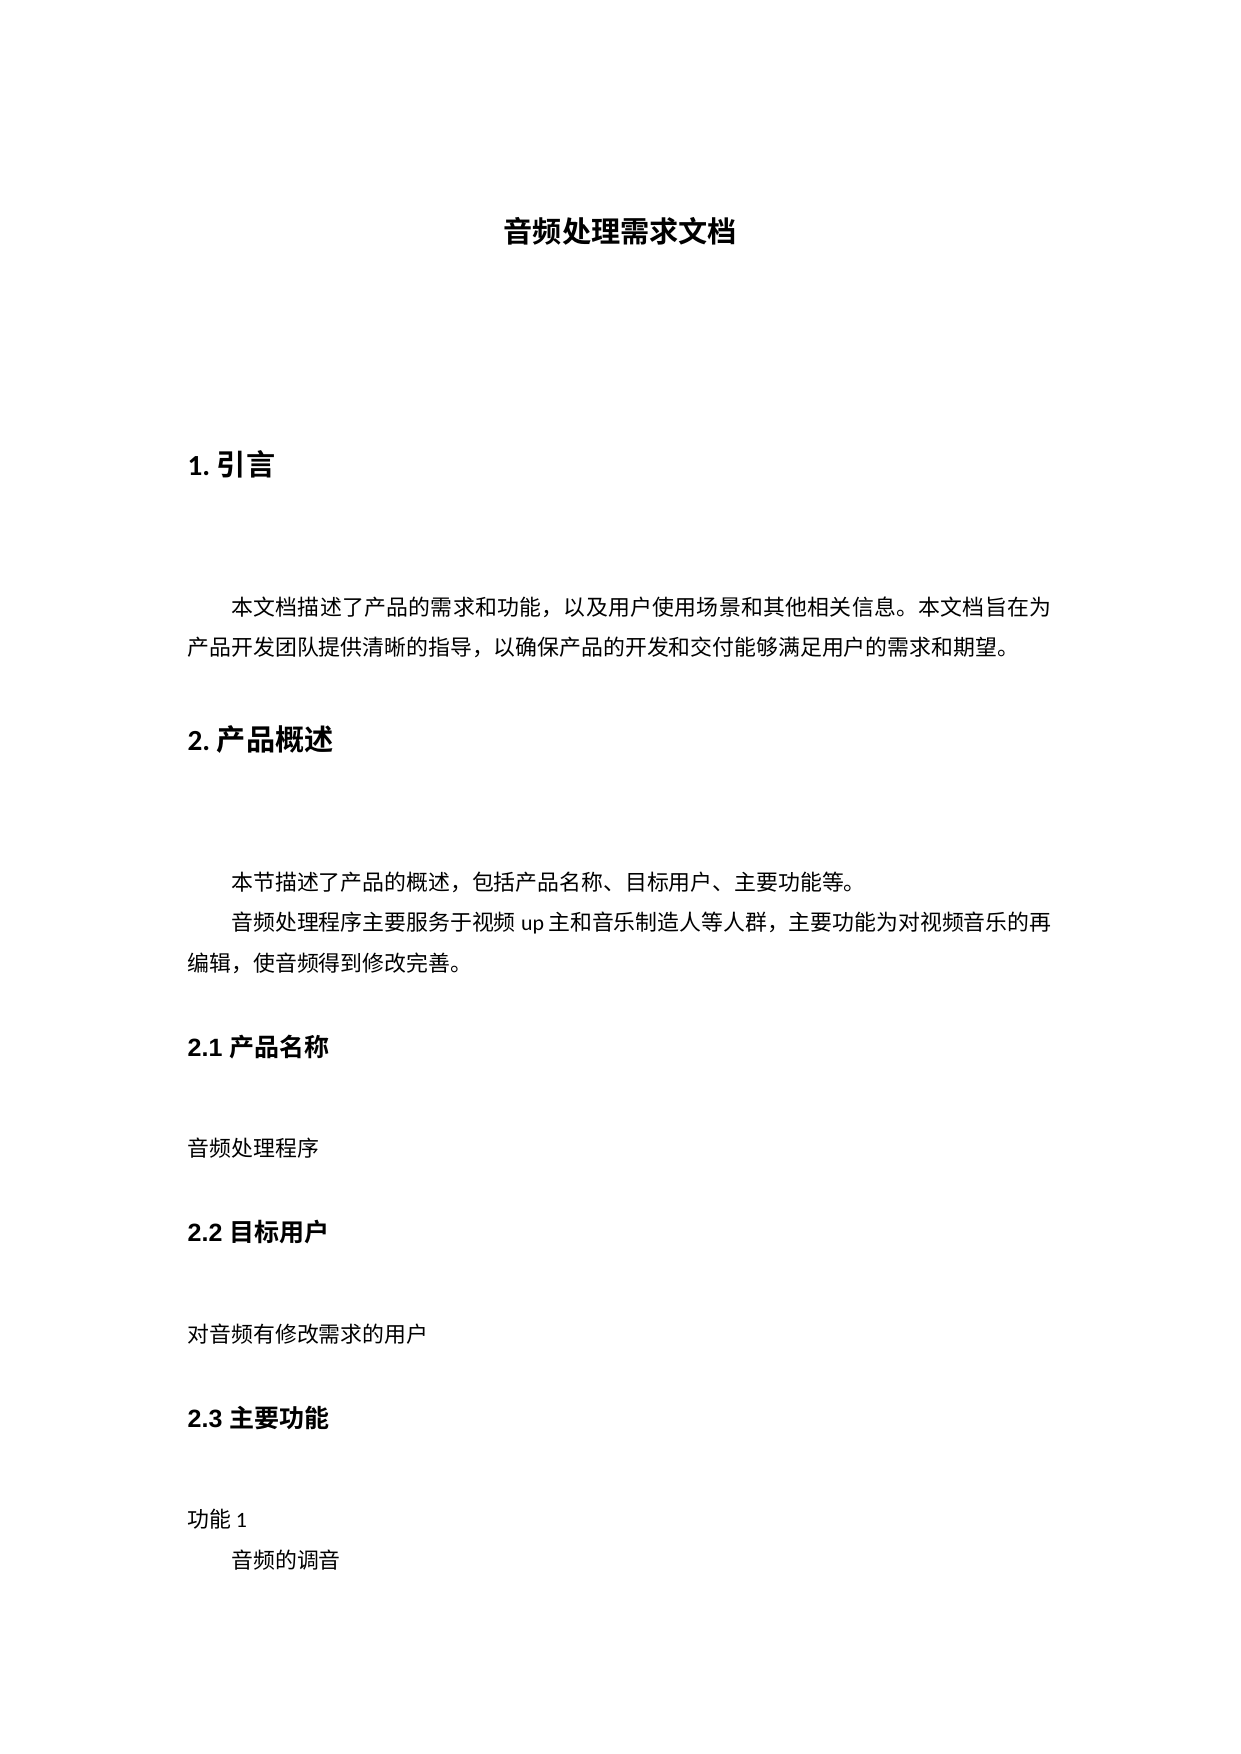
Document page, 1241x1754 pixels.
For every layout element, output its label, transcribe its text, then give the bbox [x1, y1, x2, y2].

subtitle 2.2 目标用户 [187, 1198, 1053, 1263]
subtitle 2.3 主要功能 [187, 1384, 1053, 1449]
subtitle 1. 引言 [187, 431, 1053, 496]
text 本节描述了产品的概述，包括产品名称、目标用户、主要功能等。 [187, 864, 1053, 897]
subtitle 2.1 产品名称 [187, 1013, 1053, 1078]
subtitle 音频处理需求文档 [187, 197, 1053, 262]
text 对音频有修改需求的用户 [187, 1316, 1053, 1349]
text 本文档描述了产品的需求和功能，以及用户使用场景和其他相关信息。本文档旨在为产品开发团队提供清晰的指导，以确保产品的开发和交付能够满足用户的需求和期望。 [187, 589, 1053, 662]
text 音频处理程序 [187, 1131, 1053, 1163]
text 音频处理程序主要服务于视频up主和音乐制造人等人群，主要功能为对视频音乐的再编辑，使音频得到修改完善。 [187, 904, 1053, 978]
subtitle 2. 产品概述 [187, 706, 1053, 771]
text 功能1 [187, 1502, 1053, 1534]
text 音频的调音 [187, 1542, 1053, 1575]
